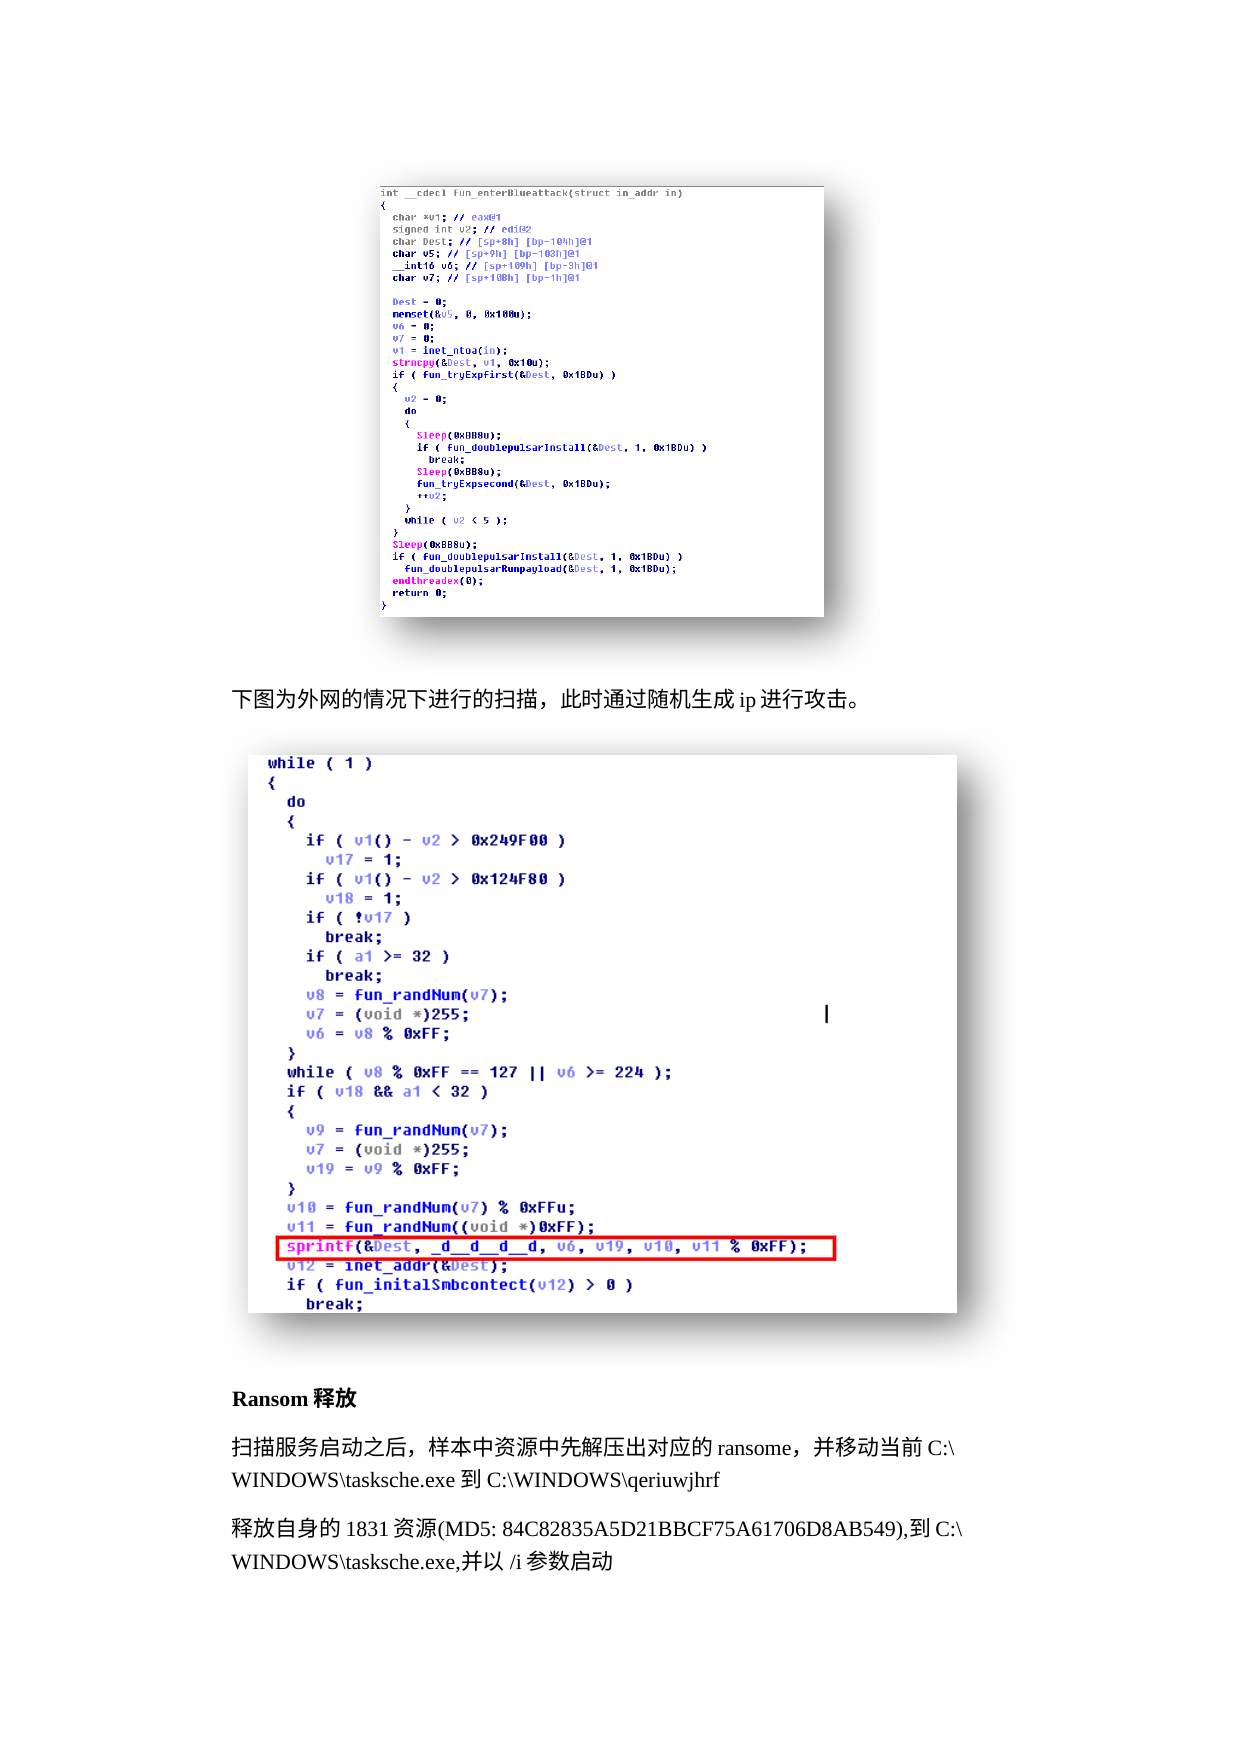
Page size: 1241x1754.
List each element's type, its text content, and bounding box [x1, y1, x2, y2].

picture [248, 755, 957, 1313]
text 扫描服务启动之后，样本中资源中先解压出对应的ransome，并移动当前 C:\WINDOWS\tasksche.exe到 C:\WINDOWS\qeriuwjhrf [231, 1429, 1053, 1494]
text Ransom释放 [187, 1381, 1053, 1413]
text 释放自身的1831资源(MD5: 84C82835A5D21BBCF75A61706D8AB549),到C:\WINDOWS\tasksche.exe,并以 /i参数启动 [231, 1511, 1053, 1576]
text 下图为外网的情况下进行的扫描，此时通过随机生成ip进行攻击。 [187, 682, 1053, 714]
picture [380, 186, 824, 617]
